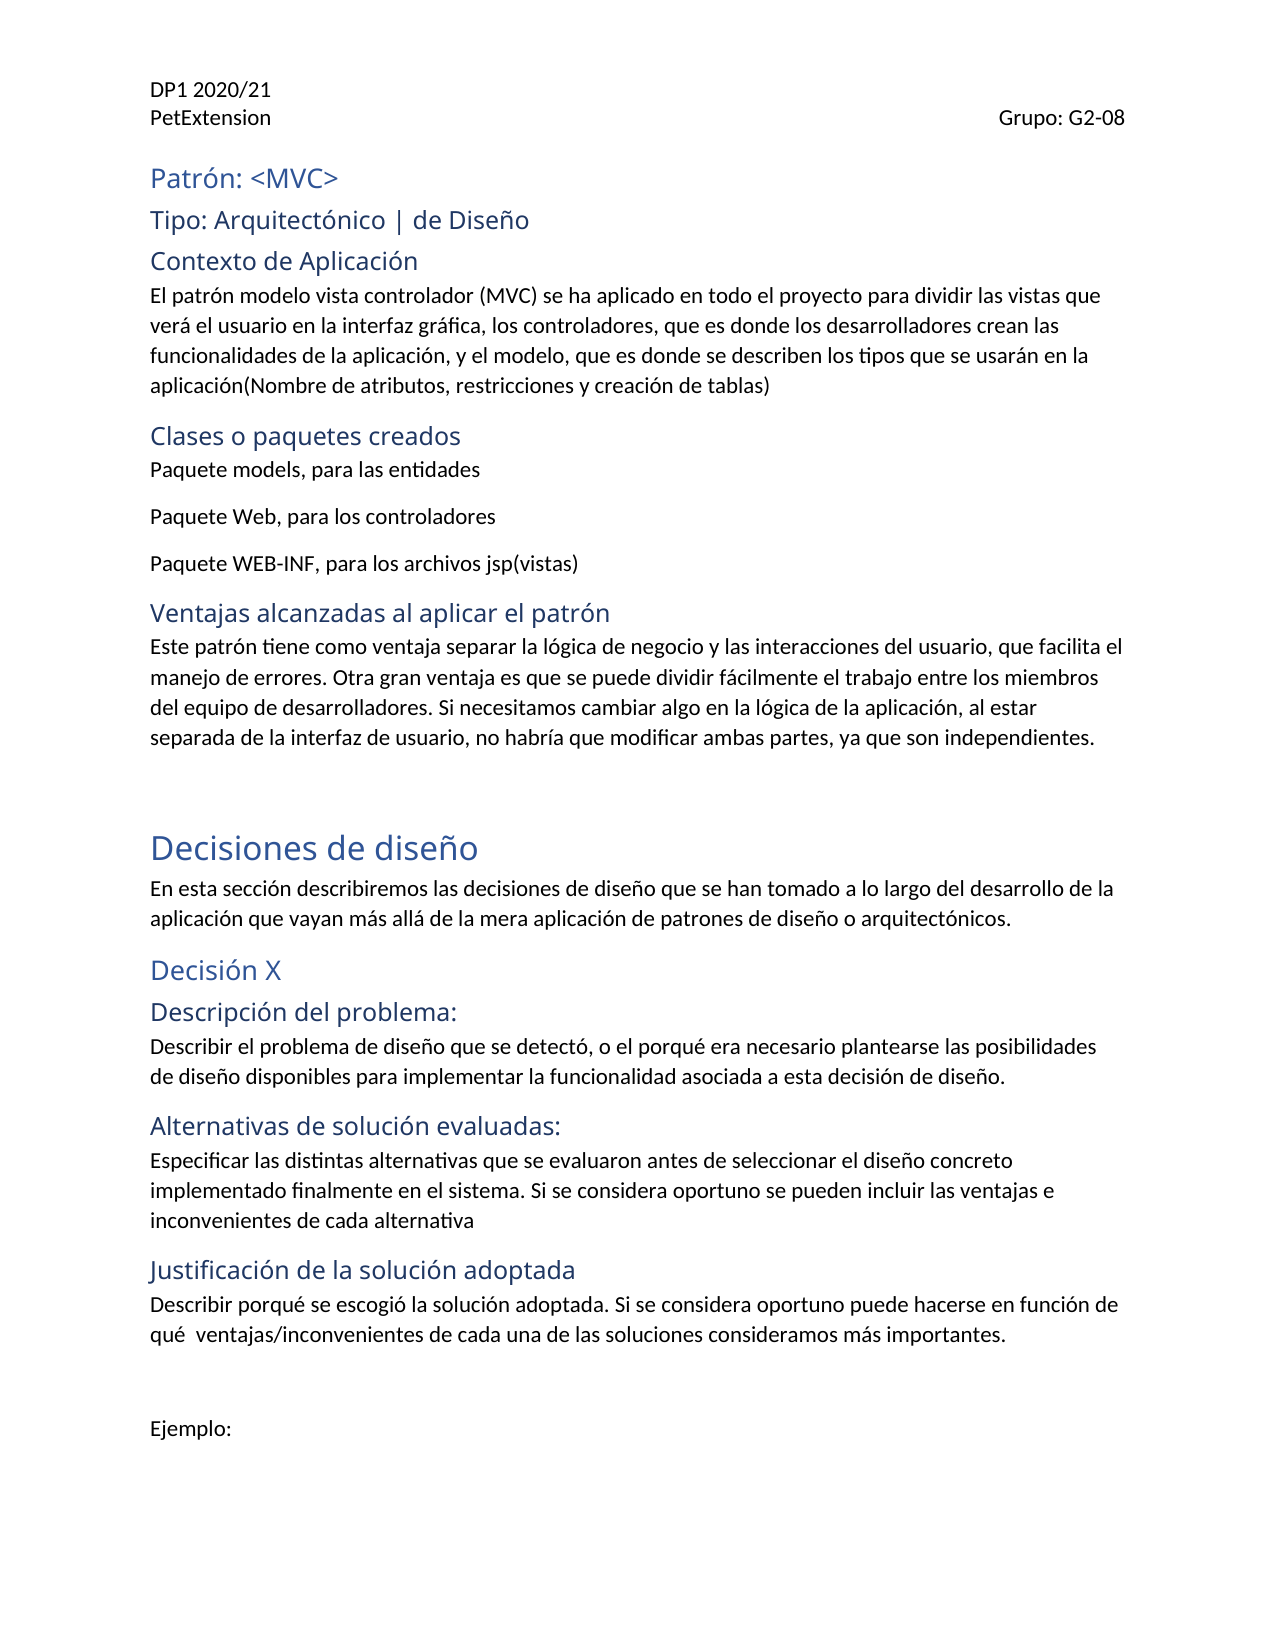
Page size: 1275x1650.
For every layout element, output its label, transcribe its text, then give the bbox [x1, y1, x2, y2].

subtitle Patrón: <MVC> [150, 159, 1125, 196]
subtitle Ventajas alcanzadas al aplicar el patrón [150, 596, 1125, 630]
text El patrón modelo vista controlador (MVC) se ha aplicado en todo el proyecto para dividir las vistas que verá el usuario en la interfaz gráfica, los controladores, que es donde los desarrolladores crean las funcionalidades de la aplicación, y el modelo, que es donde se describen los tipos que se usarán en la aplicación(Nombre de atributos, restricciones y creación de tablas) [150, 281, 1125, 399]
subtitle Clases o paquetes creados [150, 418, 1125, 452]
text En esta sección describiremos las decisiones de diseño que se han tomado a lo largo del desarrollo de la aplicación que vayan más allá de la mera aplicación de patrones de diseño o arquitectónicos. [150, 874, 1125, 932]
text Paquete Web, para los controladores [150, 502, 1125, 530]
text Ejemplo: [150, 1414, 1125, 1442]
subtitle Contexto de Aplicación [150, 244, 1125, 278]
subtitle Justificación de la solución adoptada [150, 1253, 1125, 1287]
subtitle Descripción del problema: [150, 995, 1125, 1029]
text Describir porqué se escogió la solución adoptada. Si se considera oportuno puede hacerse en función de qué ventajas/inconvenientes de cada una de las soluciones consideramos más importantes. [150, 1290, 1125, 1348]
subtitle Decisiones de diseño [150, 825, 1125, 871]
text Paquete models, para las entidades [150, 455, 1125, 483]
subtitle Tipo: Arquitectónico | de Diseño [150, 203, 1125, 237]
text Paquete WEB-INF, para los archivos jsp(vistas) [150, 549, 1125, 577]
text Describir el problema de diseño que se detectó, o el porqué era necesario plantearse las posibilidades de diseño disponibles para implementar la funcionalidad asociada a esta decisión de diseño. [150, 1032, 1125, 1090]
text Especificar las distintas alternativas que se evaluaron antes de seleccionar el diseño concreto implementado finalmente en el sistema. Si se considera oportuno se pueden incluir las ventajas e inconvenientes de cada alternativa [150, 1146, 1125, 1234]
text Este patrón tiene como ventaja separar la lógica de negocio y las interacciones del usuario, que facilita el manejo de errores. Otra gran ventaja es que se puede dividir fácilmente el trabajo entre los miembros del equipo de desarrolladores. Si necesitamos cambiar algo en la lógica de la aplicación, al estar separada de la interfaz de usuario, no habría que modificar ambas partes, ya que son independientes. [150, 632, 1125, 751]
subtitle Decisión X [150, 951, 1125, 988]
subtitle Alternativas de solución evaluadas: [150, 1109, 1125, 1143]
